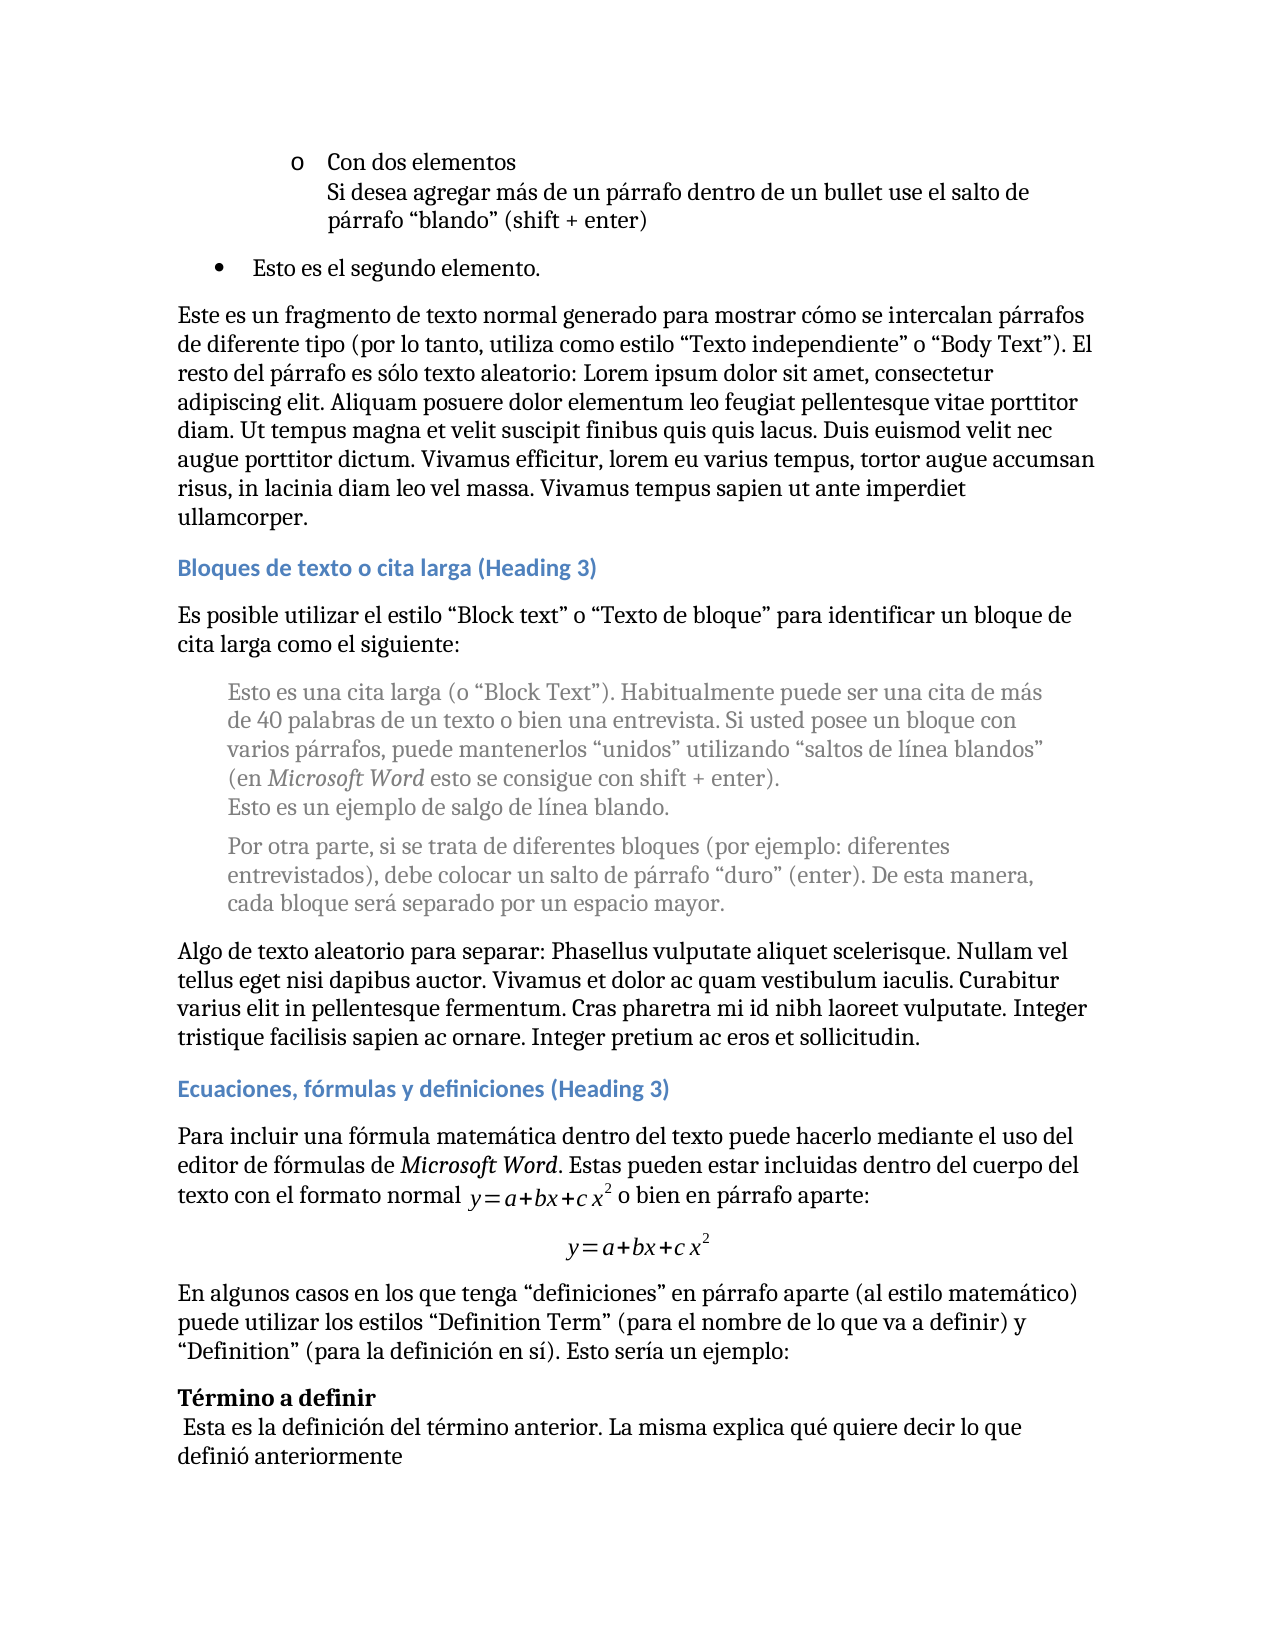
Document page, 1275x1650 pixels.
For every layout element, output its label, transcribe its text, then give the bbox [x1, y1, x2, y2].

text Este es un fragmento de texto normal generado para mostrar cómo se intercalan párrafos de diferente tipo (por lo tanto, utiliza como estilo “Texto independiente” o “Body Text”). El resto del párrafo es sólo texto aleatorio: Lorem ipsum dolor sit amet, consectetur adipiscing elit. Aliquam posuere dolor elementum leo feugiat pellentesque vitae porttitor diam. Ut tempus magna et velit suscipit finibus quis quis lacus. Duis euismod velit nec augue porttitor dictum. Vivamus efficitur, lorem eu varius tempus, tortor augue accumsan risus, in lacinia diam leo vel massa. Vivamus tempus sapien ut ante imperdiet ullamcorper. [177, 301, 1098, 531]
subtitle Ecuaciones, fórmulas y definiciones (Heading 3) [177, 1073, 1098, 1103]
list Esto es el segundo elemento. [215, 254, 1098, 283]
subtitle Bloques de texto o cita larga (Heading 3) [177, 552, 1098, 583]
text Término a definir [177, 1384, 1098, 1413]
text Esto es una cita larga (o “Block Text”). Habitualmente puede ser una cita de más de 40 palabras de un texto o bien una entrevista. Si usted posee un bloque con varios párrafos, puede mantenerlos “unidos” utilizando “saltos de línea blandos” (en Microsoft Word esto se consigue con shift + enter). Esto es un ejemplo de salgo de línea blando. [227, 678, 1048, 821]
list Con dos elementos Si desea agregar más de un párrafo dentro de un bullet use el salto de párrafo “blando” (shift + enter) [290, 148, 1098, 235]
text Algo de texto aleatorio para separar: Phasellus vulputate aliquet scelerisque. Nullam vel tellus eget nisi dapibus auctor. Vivamus et dolor ac quam vestibulum iaculis. Curabitur varius elit in pellentesque fermentum. Cras pharetra mi id nibh laoreet vulputate. Integer tristique facilisis sapien ac ornare. Integer pretium ac eros et sollicitudin. [177, 937, 1098, 1052]
text Esta es la definición del término anterior. La misma explica qué quiere decir lo que definió anteriormente [177, 1413, 1098, 1471]
text Es posible utilizar el estilo “Block text” o “Texto de bloque” para identificar un bloque de cita larga como el siguiente: [177, 601, 1098, 659]
text Por otra parte, si se trata de diferentes bloques (por ejemplo: diferentes entrevistados), debe colocar un salto de párrafo “duro” (enter). De esta manera, cada bloque será separado por un espacio mayor. [227, 832, 1048, 918]
text Para incluir una fórmula matemática dentro del texto puede hacerlo mediante el uso del editor de fórmulas de Microsoft Word. Estas pueden estar incluidas dentro del cuerpo del texto con el formato normal o bien en párrafo aparte: [177, 1122, 1098, 1211]
